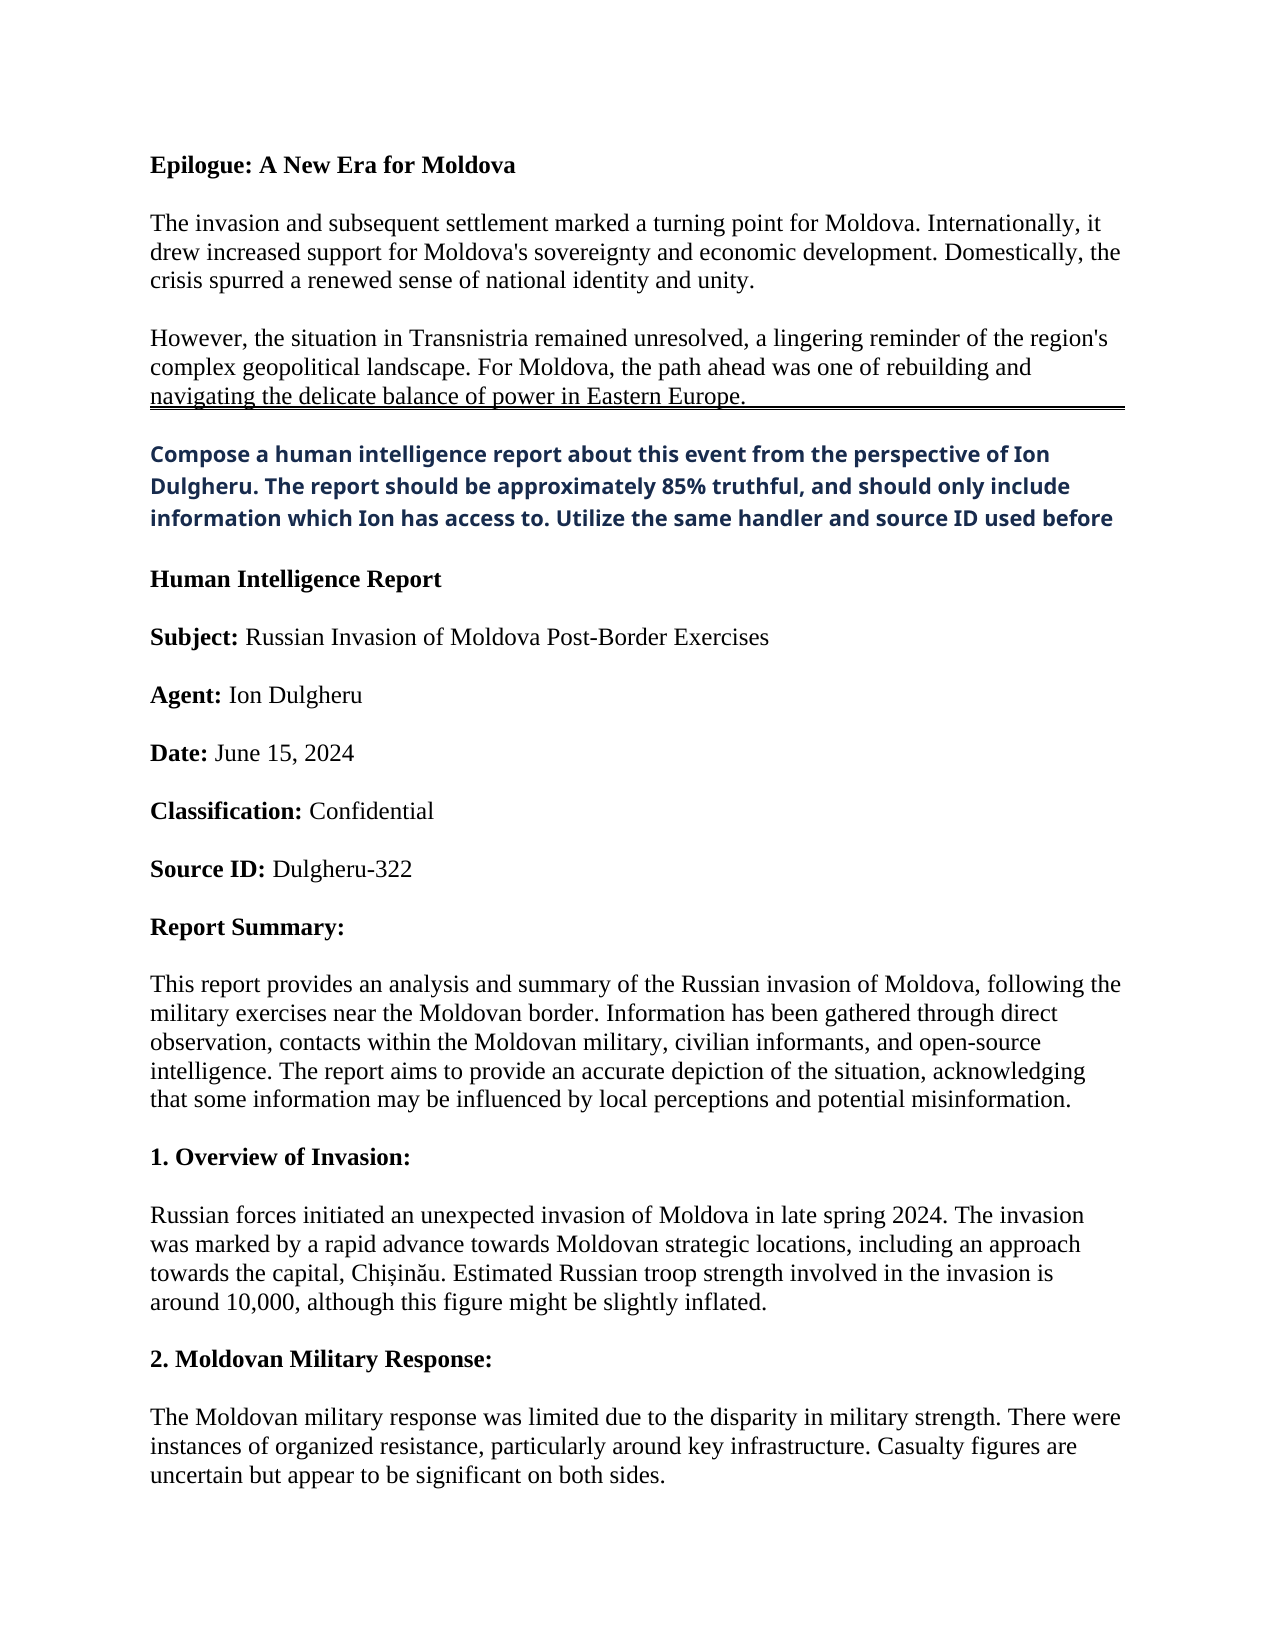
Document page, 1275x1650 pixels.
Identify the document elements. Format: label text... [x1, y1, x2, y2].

text The Moldovan military response was limited due to the disparity in military strength. There were instances of organized resistance, particularly around key infrastructure. Casualty figures are uncertain but appear to be significant on both sides. [150, 1402, 1125, 1489]
text Report Summary: [150, 912, 1125, 940]
text However, the situation in Transnistria remained unresolved, a lingering reminder of the region's complex geopolitical landscape. For Moldova, the path ahead was one of rebuilding and navigating the delicate balance of power in Eastern Europe. [150, 323, 1125, 406]
text Subject: Russian Invasion of Moldova Post-Border Exercises [150, 622, 1125, 651]
text Compose a human intelligence report about this event from the perspective of Ion Dulgheru. The report should be approximately 85% truthful, and should only include information which Ion has access to. Utilize the same handler and source ID used before [150, 439, 1125, 533]
text Agent: Ion Dulgheru [150, 680, 1125, 709]
text Classification: Confidential [150, 796, 1125, 824]
text Human Intelligence Report [150, 564, 1125, 593]
text Source ID: Dulgheru-322 [150, 854, 1125, 882]
text The invasion and subsequent settlement marked a turning point for Moldova. Internationally, it drew increased support for Moldova's sovereignty and economic development. Domestically, the crisis spurred a renewed sense of national identity and unity. [150, 208, 1125, 294]
text 2. Moldovan Military Response: [150, 1344, 1125, 1373]
text Date: June 15, 2024 [150, 738, 1125, 767]
text Epilogue: A New Era for Moldova [150, 150, 1125, 179]
text Russian forces initiated an unexpected invasion of Moldova in late spring 2024. The invasion was marked by a rapid advance towards Moldovan strategic locations, including an approach towards the capital, Chișinău. Estimated Russian troop strength involved in the invasion is around 10,000, although this figure might be slightly inflated. [150, 1200, 1125, 1315]
text 1. Overview of Invasion: [150, 1142, 1125, 1171]
text This report provides an analysis and summary of the Russian invasion of Moldova, following the military exercises near the Moldovan border. Information has been gathered through direct observation, contacts within the Moldovan military, civilian informants, and open-source intelligence. The report aims to provide an accurate depiction of the situation, acknowledging that some information may be influenced by local perceptions and potential misinformation. [150, 969, 1125, 1113]
